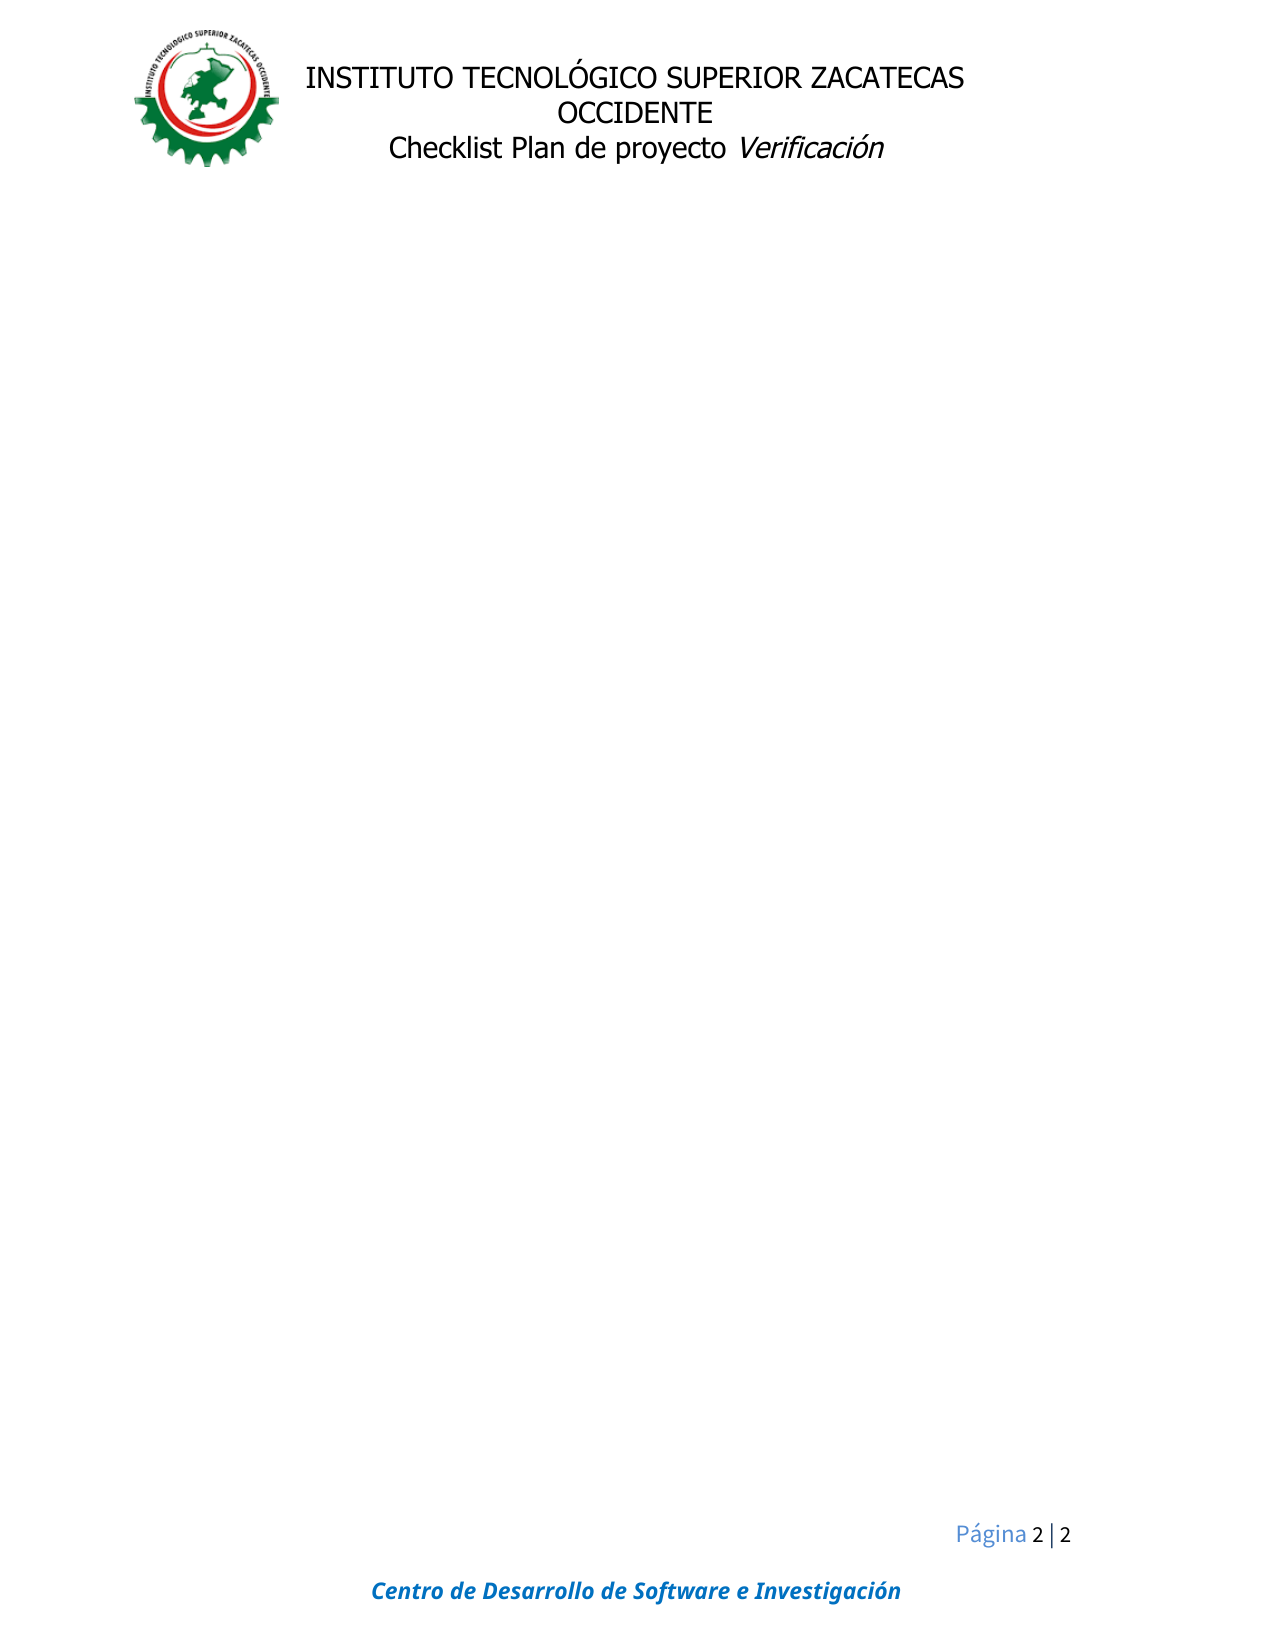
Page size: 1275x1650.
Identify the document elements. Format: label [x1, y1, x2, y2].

picture [134, 30, 279, 167]
